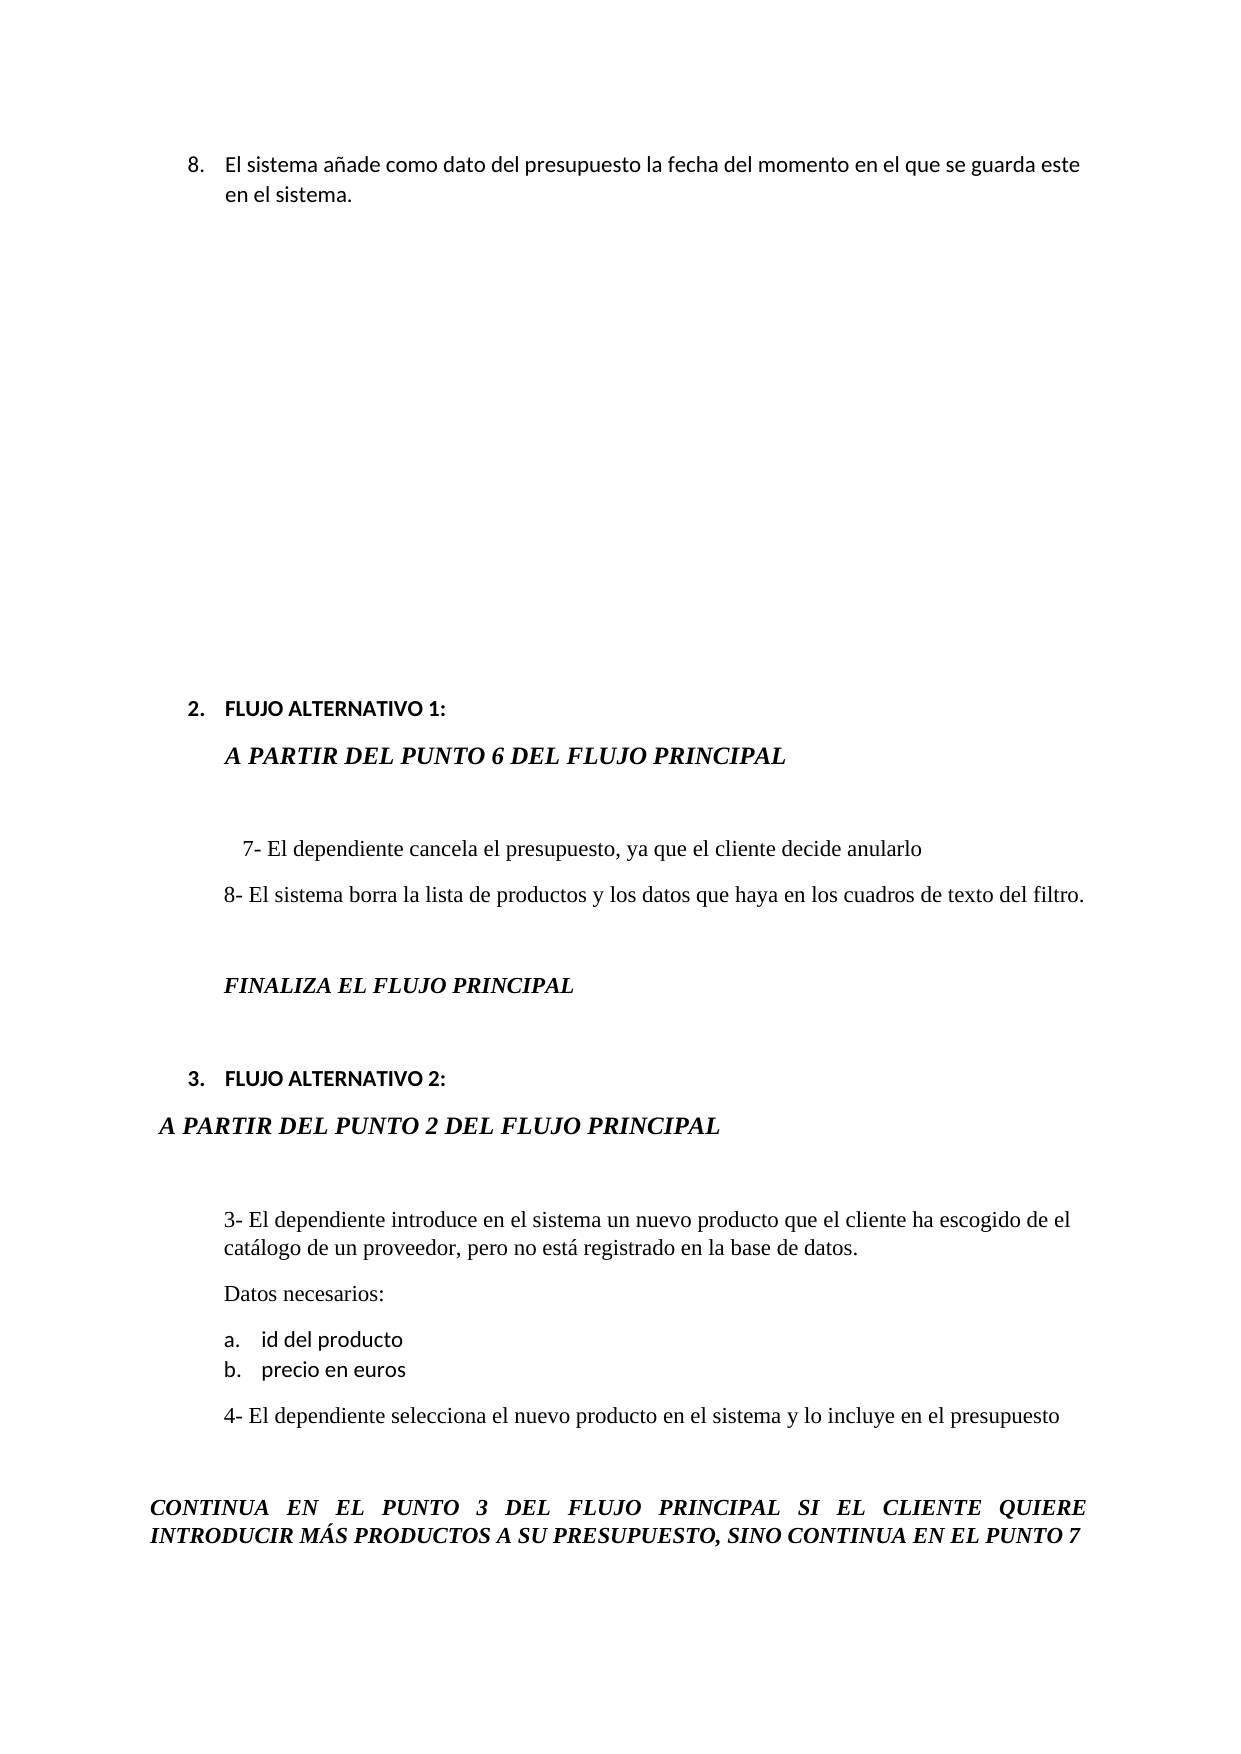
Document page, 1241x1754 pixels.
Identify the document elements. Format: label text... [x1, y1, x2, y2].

list id del producto [224, 1325, 1090, 1353]
list El sistema añade como dato del presupuesto la fecha del momento en el que se guarda este en el sistema. [187, 150, 1090, 208]
text 8- El sistema borra la lista de productos y los datos que haya en los cuadros de texto del filtro. [224, 881, 1090, 907]
list FLUJO ALTERNATIVO 1: [187, 694, 1090, 722]
list FLUJO ALTERNATIVO 2: [187, 1064, 1090, 1093]
text 7- El dependiente cancela el presupuesto, ya que el cliente decide anularlo [224, 836, 1090, 862]
text A PARTIR DEL PUNTO 6 DEL FLUJO PRINCIPAL [216, 741, 1090, 770]
text Datos necesarios: [214, 1279, 1090, 1306]
text FINALIZA EL FLUJO PRINCIPAL [150, 973, 1090, 999]
text 3- El dependiente introduce en el sistema un nuevo producto que el cliente ha escogido de el catálogo de un proveedor, pero no está registrado en la base de datos. [224, 1206, 1090, 1261]
list precio en euros [224, 1355, 1090, 1383]
text CONTINUA EN EL PUNTO 3 DEL FLUJO PRINCIPAL SI EL CLIENTE QUIERE INTRODUCIR MÁS PRODUCTOS A SU PRESUPUESTO, SINO CONTINUA EN EL PUNTO 7 [150, 1494, 1090, 1548]
text A PARTIR DEL PUNTO 2 DEL FLUJO PRINCIPAL [150, 1111, 1090, 1140]
text 4- El dependiente selecciona el nuevo producto en el sistema y lo incluye en el presupuesto [224, 1402, 1090, 1428]
